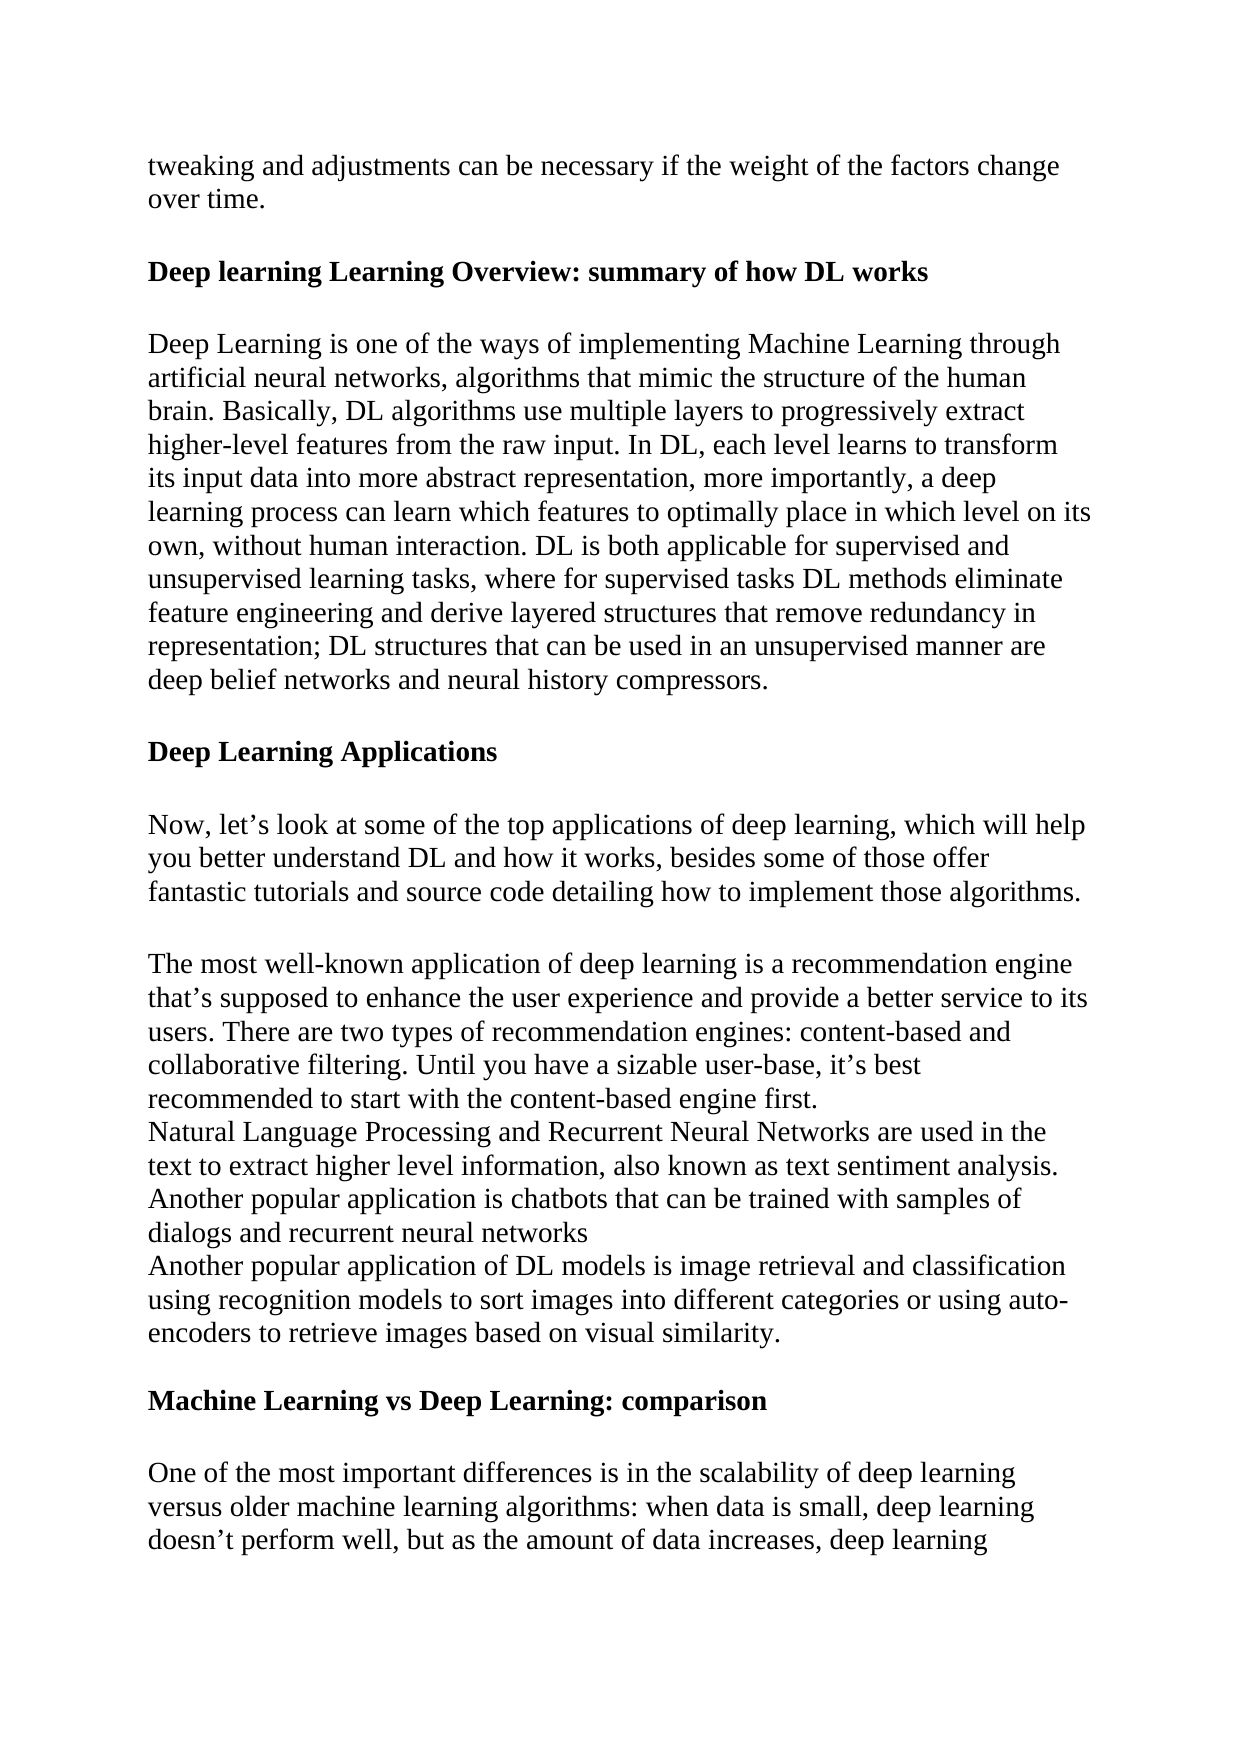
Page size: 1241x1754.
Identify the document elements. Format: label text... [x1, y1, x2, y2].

text Now, let’s look at some of the top applications of deep learning, which will help you better understand DL and how it works, besides some of those offer fantastic tutorials and source code detailing how to implement those algorithms. [148, 807, 1093, 908]
text Deep Learning is one of the ways of implementing Machine Learning through artificial neural networks, algorithms that mimic the structure of the human brain. Basically, DL algorithms use multiple layers to progressively extract higher-level features from the raw input. In DL, each level learns to transform its input data into more abstract representation, more importantly, a deep learning process can learn which features to optimally place in which level on its own, without human interaction. DL is both applicable for supervised and unsupervised learning tasks, where for supervised tasks DL methods eliminate feature engineering and derive layered structures that remove redundancy in representation; DL structures that can be used in an unsupervised manner are deep belief networks and neural history compressors. [148, 326, 1093, 695]
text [148, 1455, 1093, 1556]
text Another popular application is chatbots that can be trained with samples of dialogs and recurrent neural networks [148, 1181, 1093, 1248]
text Natural Language Processing and Recurrent Neural Networks are used in the text to extract higher level information, also known as text sentiment analysis. [148, 1114, 1093, 1181]
subtitle Machine Learning vs Deep Learning: comparison [148, 1383, 1093, 1416]
subtitle Deep Learning Applications [148, 734, 1093, 768]
subtitle Deep learning Learning Overview: summary of how DL works [148, 254, 1093, 287]
text Another popular application of DL models is image retrieval and classification using recognition models to sort images into different categories or using auto-encoders to retrieve images based on visual similarity. [148, 1248, 1093, 1349]
text The most well-known application of deep learning is a recommendation engine that’s supposed to enhance the user experience and provide a better service to its users. There are two types of recommendation engines: content-based and collaborative filtering. Until you have a sizable user-base, it’s best recommended to start with the content-based engine first. [148, 947, 1093, 1114]
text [148, 148, 1093, 215]
